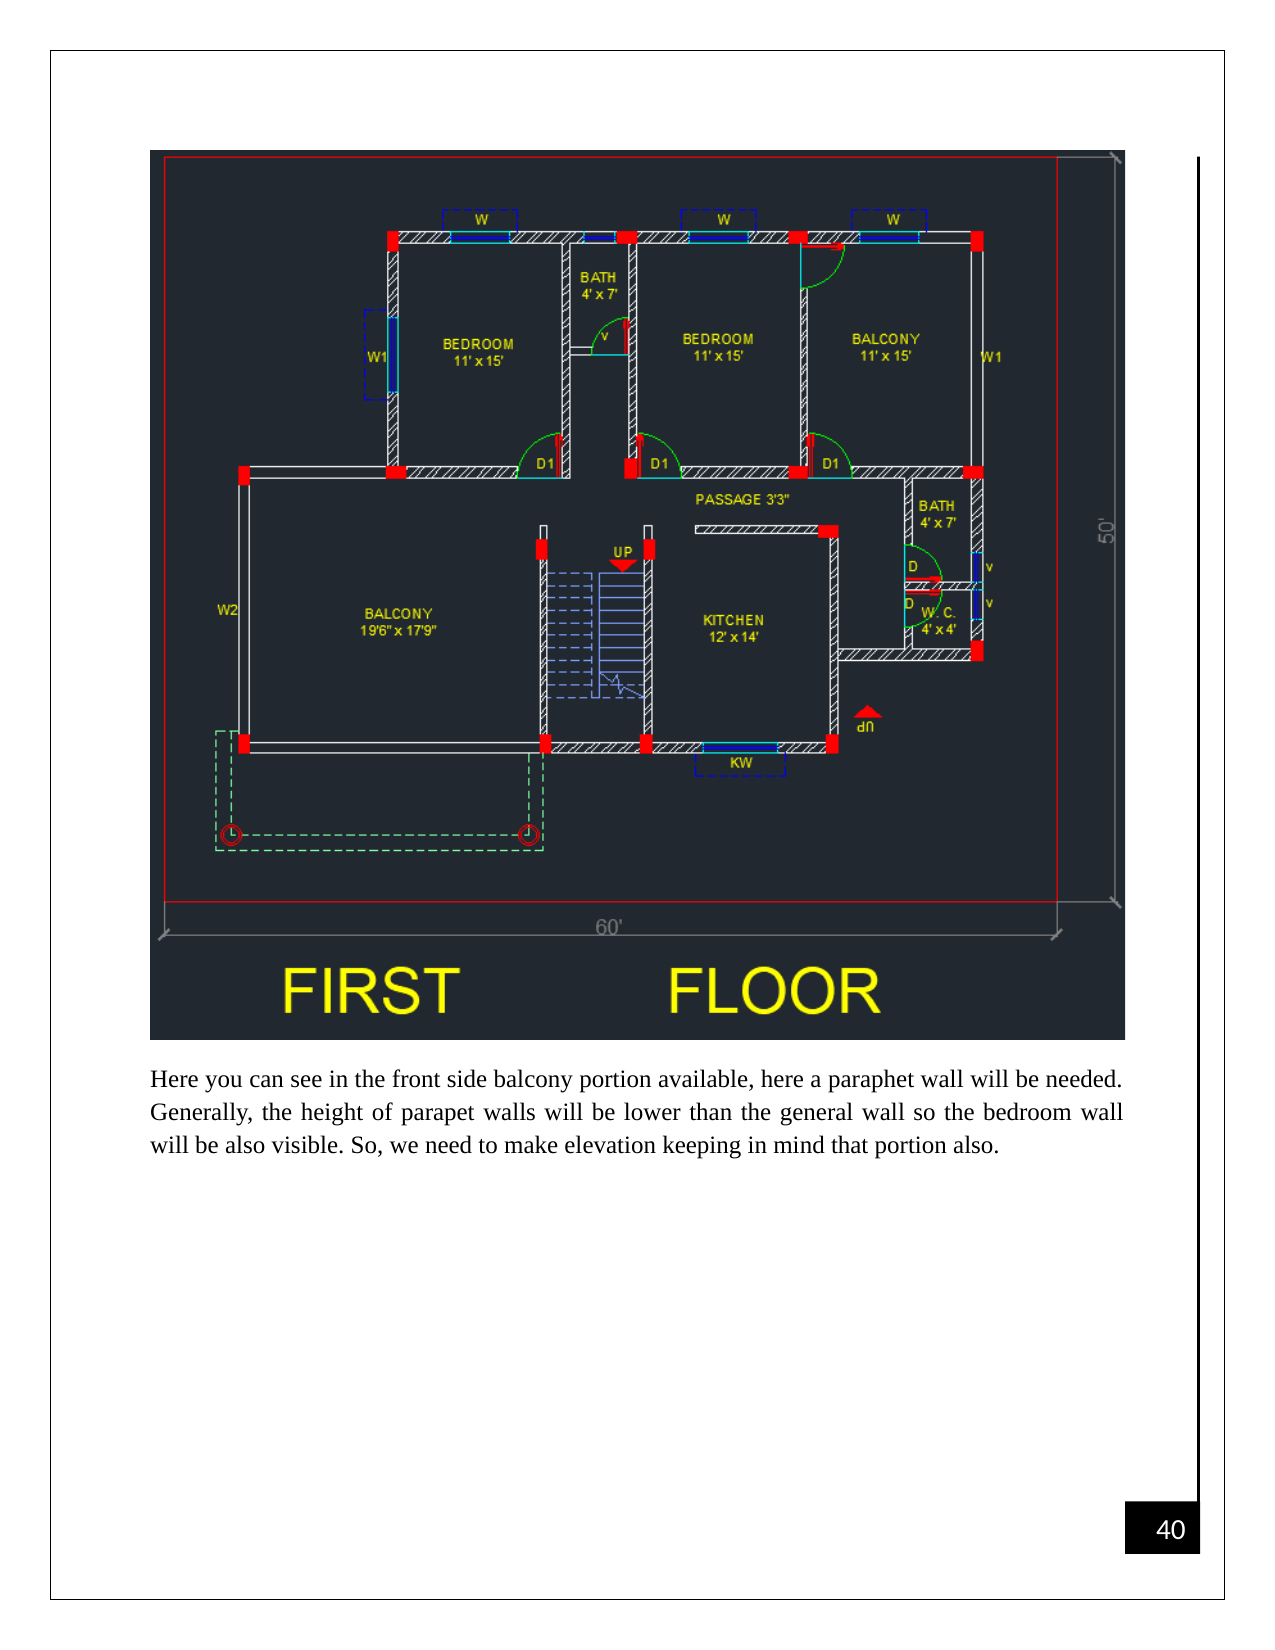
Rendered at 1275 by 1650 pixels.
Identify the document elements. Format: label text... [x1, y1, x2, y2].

picture [150, 150, 1125, 1040]
text Here you can see in the front side balcony portion available, here a paraphet wall will be needed. Generally, the height of parapet walls will be lower than the general wall so the bedroom wall will be also visible. So, we need to make elevation keeping in mind that portion also. [150, 1064, 1125, 1159]
